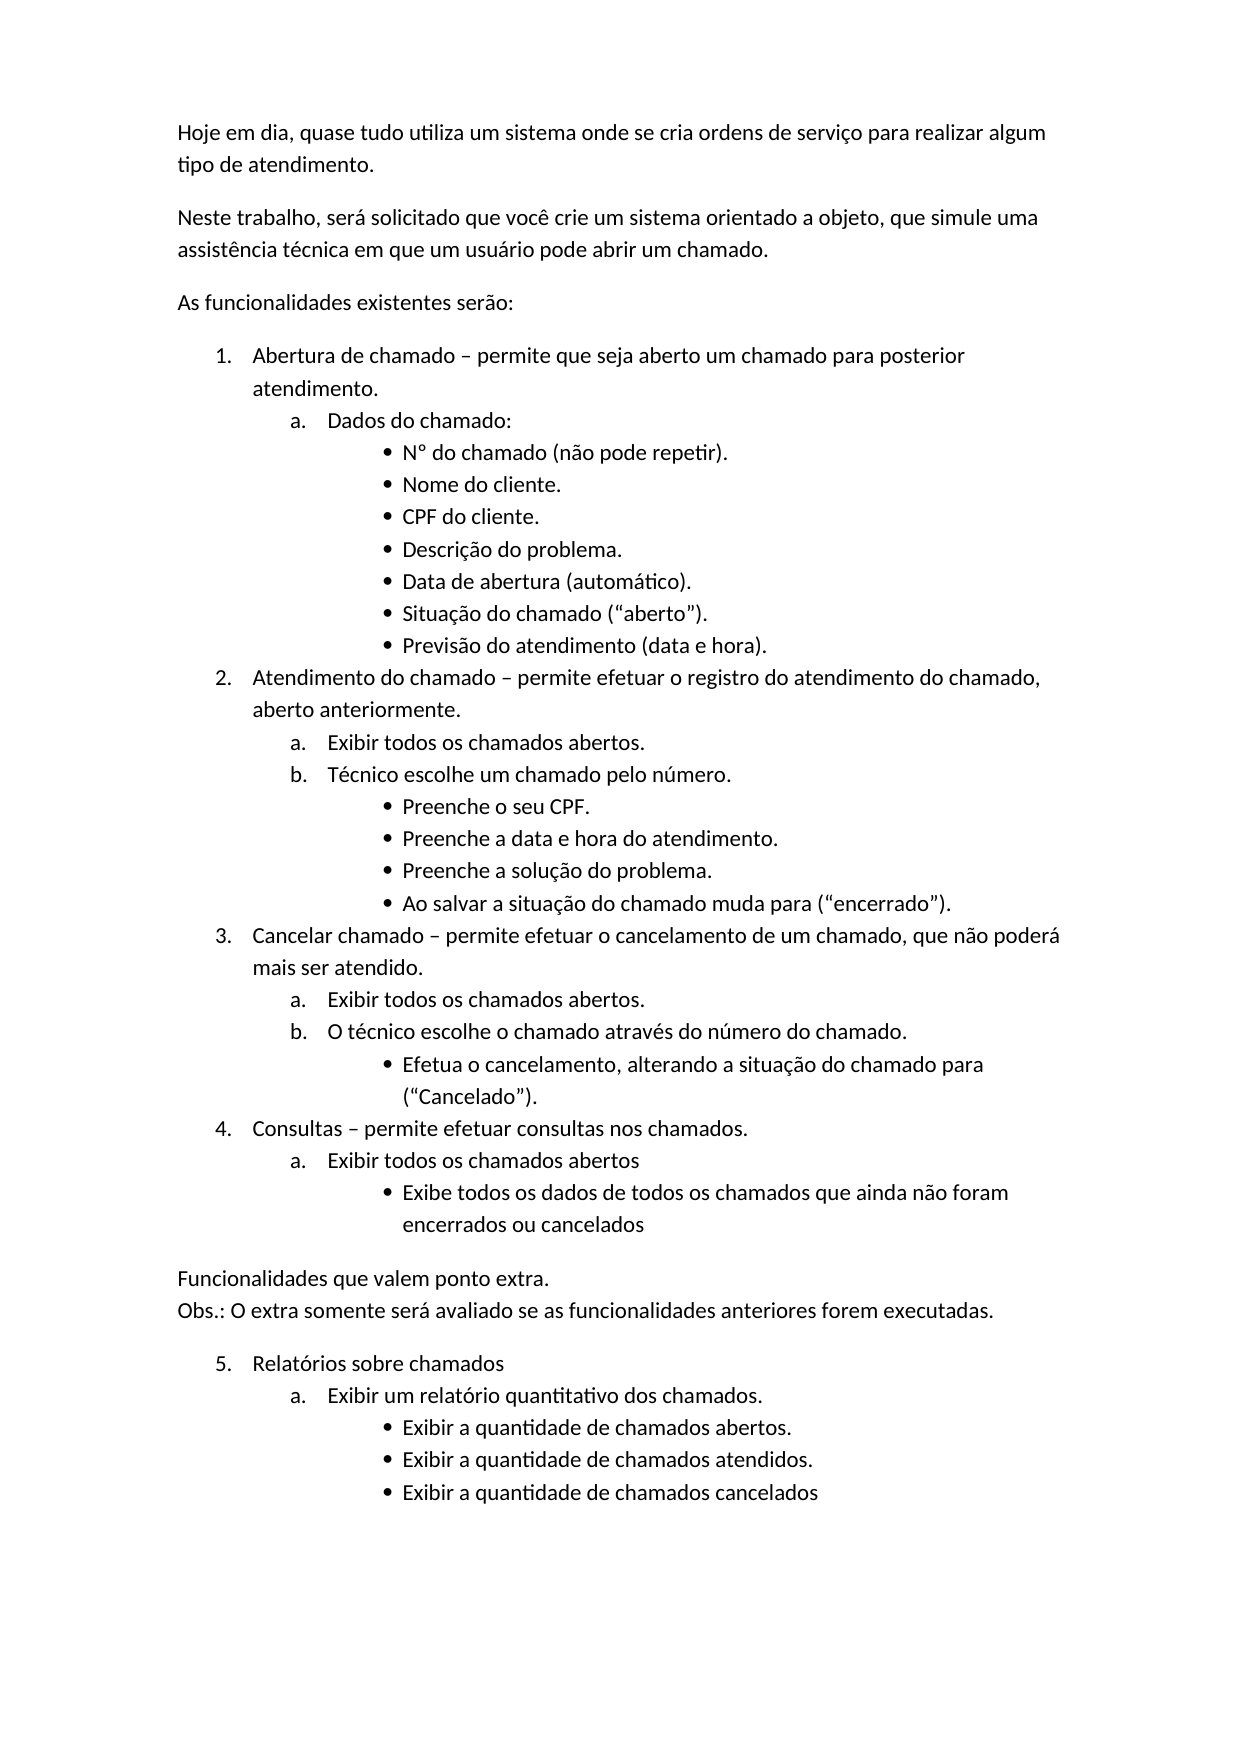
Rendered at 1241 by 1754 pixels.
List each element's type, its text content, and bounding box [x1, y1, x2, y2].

text Neste trabalho, será solicitado que você crie um sistema orientado a objeto, que simule uma assistência técnica em que um usuário pode abrir um chamado. [177, 203, 1063, 263]
list Dados do chamado: [290, 406, 1063, 434]
list Preenche o seu CPF. [383, 792, 1063, 820]
list Atendimento do chamado – permite efetuar o registro do atendimento do chamado, aberto anteriormente. [215, 663, 1063, 724]
text Funcionalidades que valem ponto extra. Obs.: O extra somente será avaliado se as funcionalidades anteriores forem executadas. [177, 1264, 1063, 1324]
list Descrição do problema. [383, 535, 1063, 563]
list Consultas – permite efetuar consultas nos chamados. [215, 1114, 1063, 1142]
list Exibir todos os chamados abertos [290, 1146, 1063, 1174]
list CPF do cliente. [383, 502, 1063, 531]
list Nome do cliente. [383, 470, 1063, 498]
list Situação do chamado (“aberto”). [383, 599, 1063, 627]
list Técnico escolhe um chamado pelo número. [290, 760, 1063, 788]
list Exibir todos os chamados abertos. [290, 728, 1063, 756]
list Preenche a data e hora do atendimento. [383, 824, 1063, 852]
list Abertura de chamado – permite que seja aberto um chamado para posterior atendimento. [215, 342, 1063, 402]
list Exibir um relatório quantitativo dos chamados. [290, 1381, 1063, 1409]
list Preenche a solução do problema. [383, 857, 1063, 884]
list Nº do chamado (não pode repetir). [383, 438, 1063, 466]
list O técnico escolhe o chamado através do número do chamado. [290, 1017, 1063, 1046]
list Efetua o cancelamento, alterando a situação do chamado para (“Cancelado”). [383, 1050, 1063, 1110]
text Hoje em dia, quase tudo utiliza um sistema onde se cria ordens de serviço para realizar algum tipo de atendimento. [177, 118, 1063, 178]
list Ao salvar a situação do chamado muda para (“encerrado”). [383, 889, 1063, 917]
list Cancelar chamado – permite efetuar o cancelamento de um chamado, que não poderá mais ser atendido. [215, 921, 1063, 981]
text As funcionalidades existentes serão: [177, 288, 1063, 317]
list Exibir a quantidade de chamados cancelados [383, 1478, 1063, 1506]
list Exibir todos os chamados abertos. [290, 985, 1063, 1013]
list Exibe todos os dados de todos os chamados que ainda não foram encerrados ou cancelados [383, 1178, 1063, 1239]
list Relatórios sobre chamados [215, 1349, 1063, 1377]
list Data de abertura (automático). [383, 567, 1063, 595]
list Exibir a quantidade de chamados atendidos. [383, 1445, 1063, 1473]
list Exibir a quantidade de chamados abertos. [383, 1413, 1063, 1441]
list Previsão do atendimento (data e hora). [383, 631, 1063, 659]
